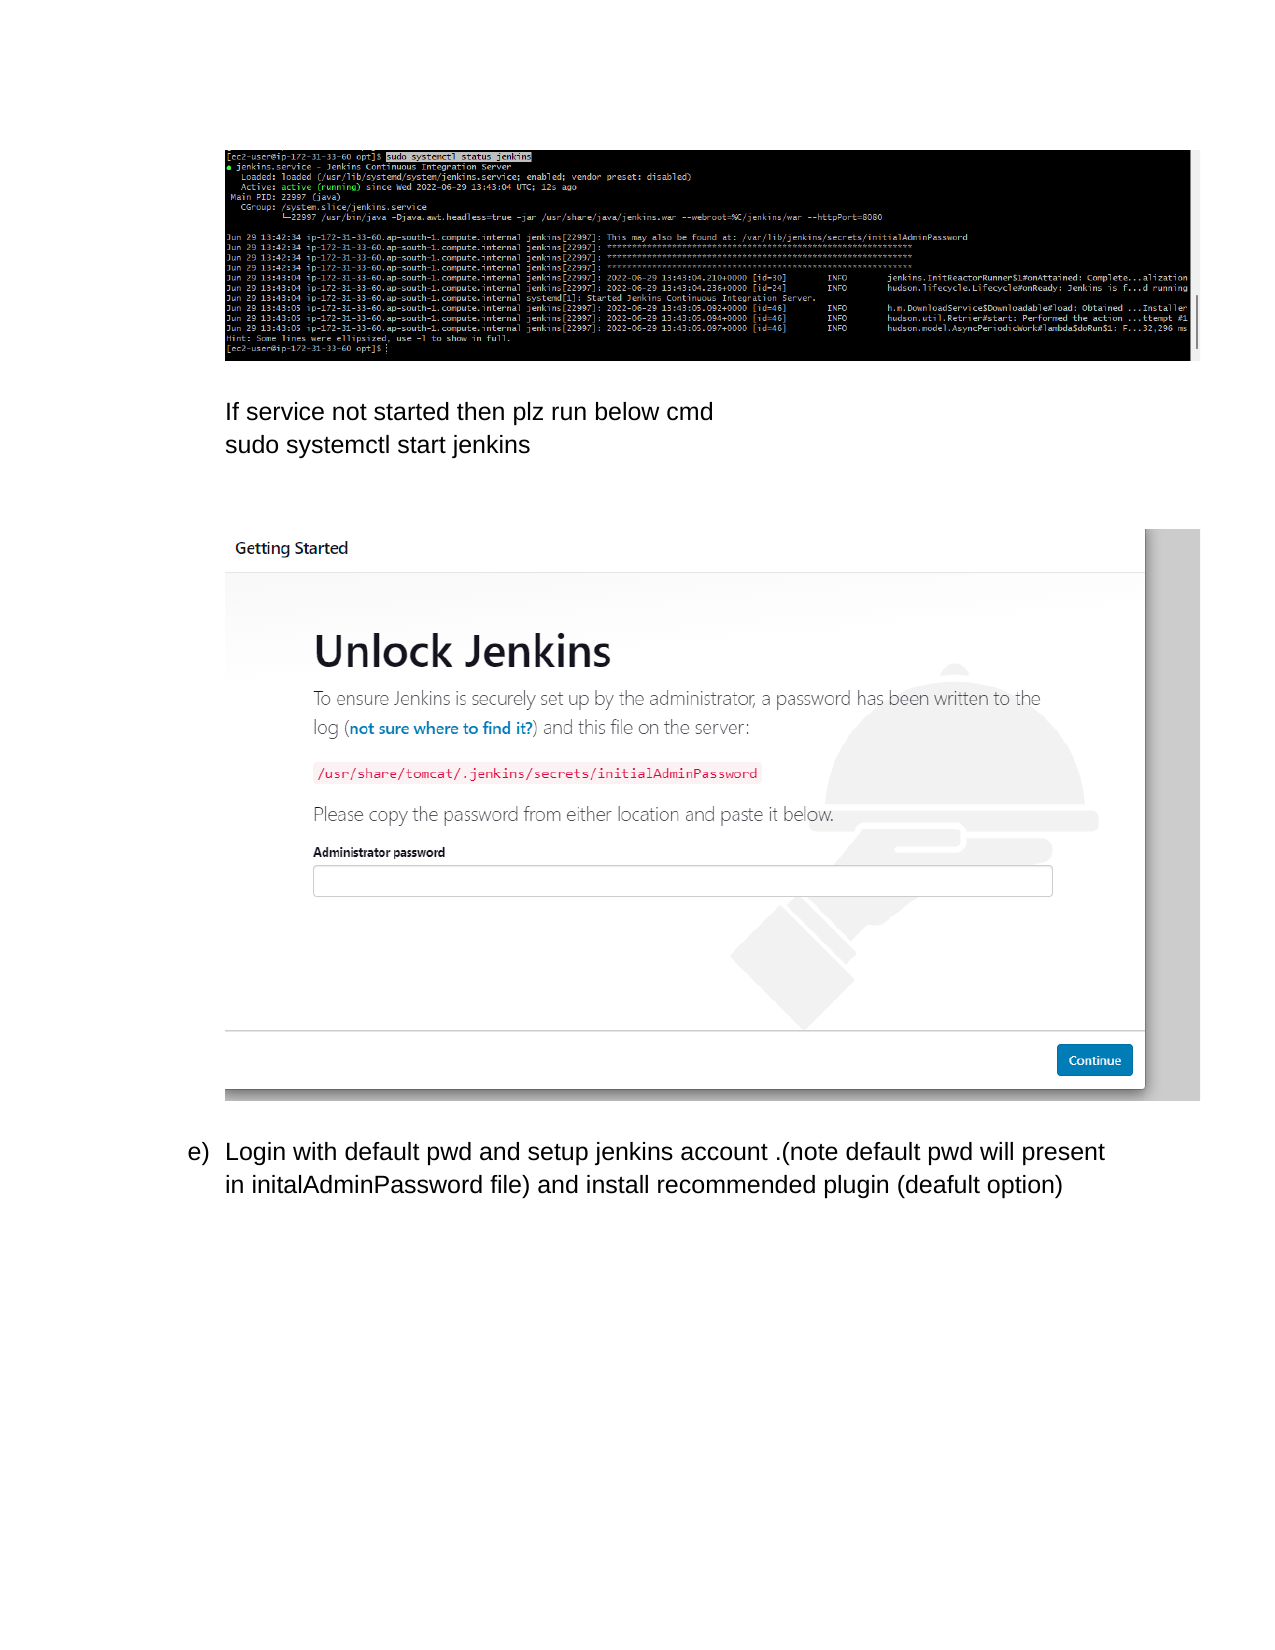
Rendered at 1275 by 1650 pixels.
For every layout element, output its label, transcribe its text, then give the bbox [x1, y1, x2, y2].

picture [225, 150, 1200, 361]
text If service not started then plz run below cmd [225, 397, 1125, 426]
picture [225, 529, 1200, 1101]
text sudo systemctl start jenkins [225, 430, 1125, 459]
list Login with default pwd and setup jenkins account .(note default pwd will present in initalAdminPassword file) and install recommended plugin (deafult option) [187, 1137, 1125, 1199]
